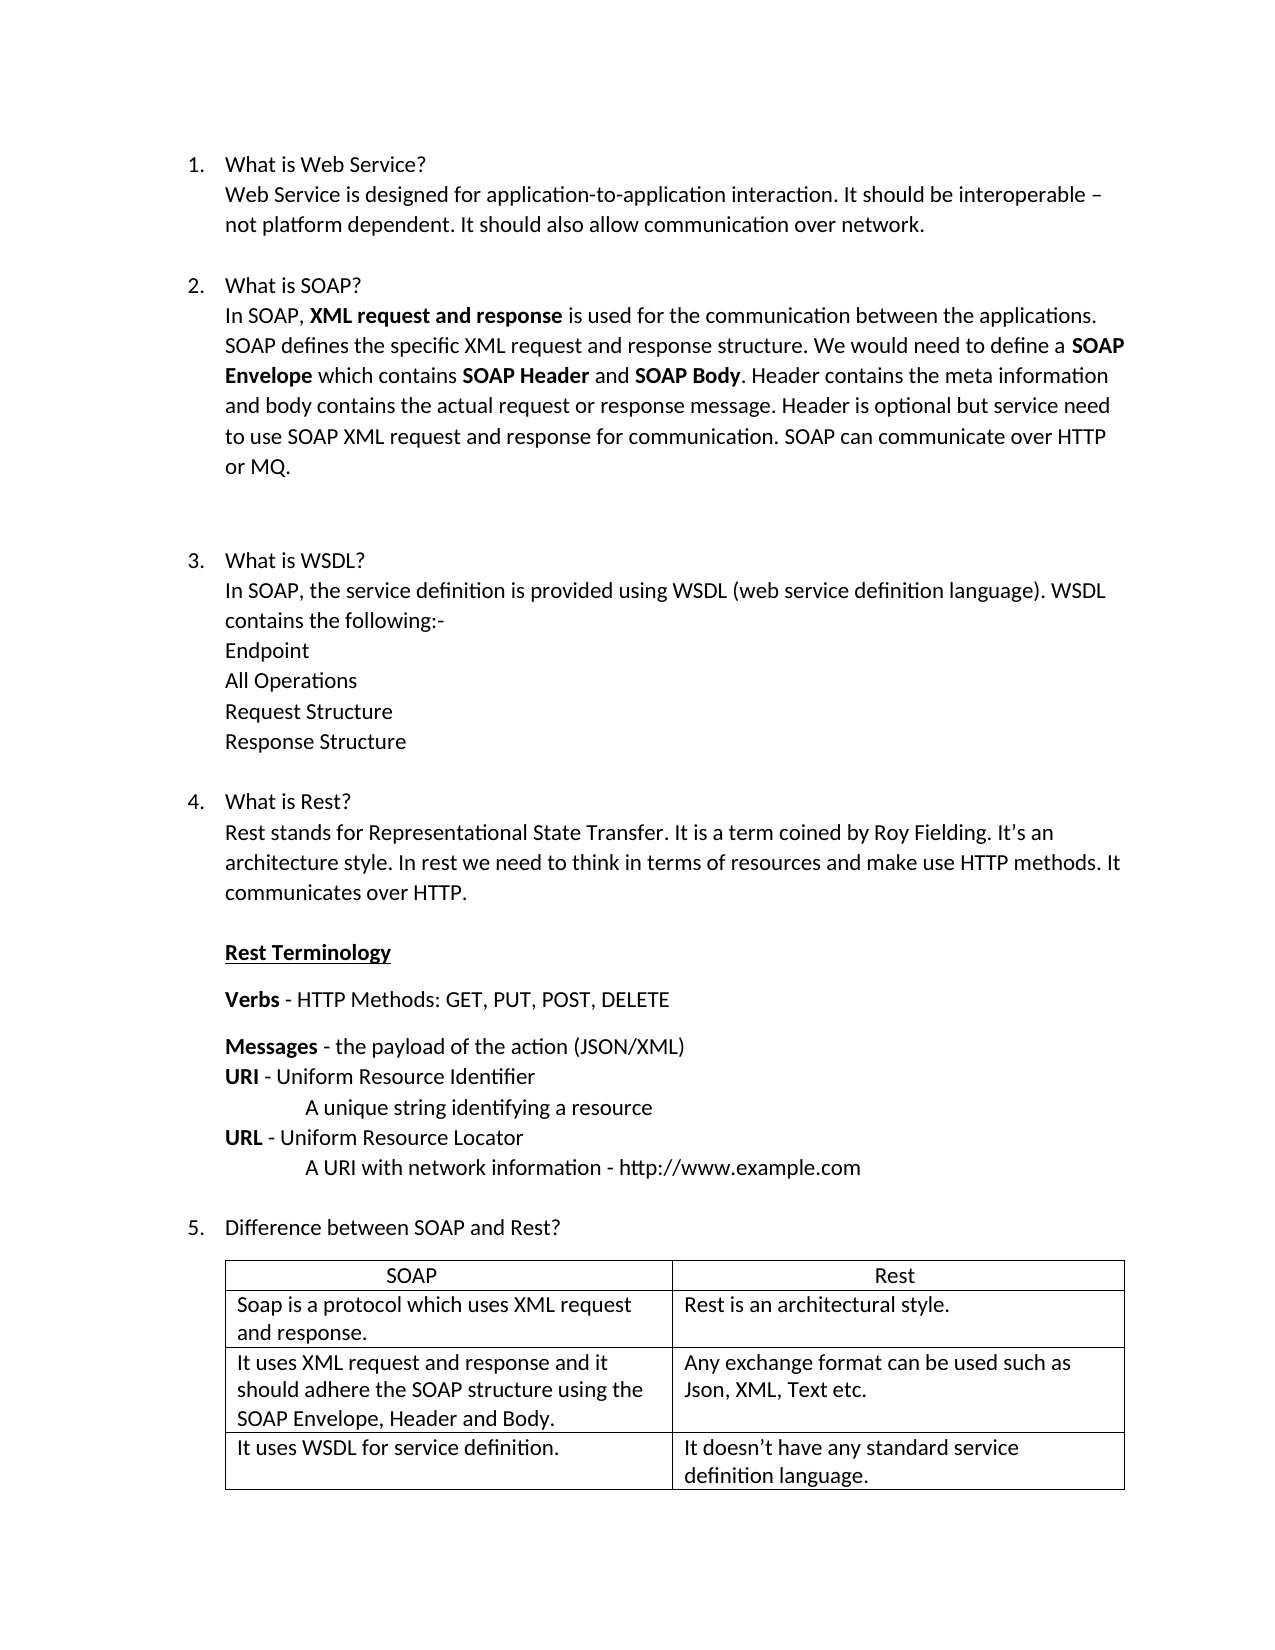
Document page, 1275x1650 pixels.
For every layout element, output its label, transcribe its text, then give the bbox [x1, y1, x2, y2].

list What is Rest? [187, 787, 1125, 816]
list All Operations [225, 667, 1125, 695]
list A URI with network information - http://www.example.com [225, 1153, 1125, 1181]
list In SOAP, the service definition is provided using WSDL (web service definition language). WSDL contains the following:- [225, 576, 1125, 634]
list Response Structure [225, 727, 1125, 755]
list Rest stands for Representational State Transfer. It is a term coined by Roy Fielding. It’s an architecture style. In rest we need to think in terms of resources and make use HTTP methods. It communicates over HTTP. [225, 818, 1125, 906]
table_header SOAP [226, 1261, 672, 1289]
list A unique string identifying a resource [225, 1093, 1125, 1121]
table_cell It uses WSDL for service definition. [226, 1433, 672, 1489]
table_header Rest [673, 1261, 1124, 1289]
list What is SOAP? [187, 271, 1125, 299]
table_cell Any exchange format can be used such as Json, XML, Text etc. [673, 1348, 1124, 1432]
table_cell Soap is a protocol which uses XML request and response. [226, 1291, 672, 1347]
list Difference between SOAP and Rest? [187, 1213, 1125, 1242]
list What is WSDL? [187, 546, 1125, 574]
text Verbs - HTTP Methods: GET, PUT, POST, DELETE [150, 985, 1125, 1013]
list Messages - the payload of the action (JSON/XML) [225, 1032, 1125, 1060]
list URL - Uniform Resource Locator [225, 1123, 1125, 1151]
table_cell It doesn’t have any standard service definition language. [673, 1433, 1124, 1489]
list In SOAP, XML request and response is used for the communication between the applications. SOAP defines the specific XML request and response structure. We would need to define a SOAP Envelope which contains SOAP Header and SOAP Body. Header contains the meta information and body contains the actual request or response message. Header is optional but service need to use SOAP XML request and response for communication. SOAP can communicate over HTTP or MQ. [225, 301, 1125, 480]
list Web Service is designed for application-to-application interaction. It should be interoperable – not platform dependent. It should also allow communication over network. [225, 180, 1125, 238]
list URI - Uniform Resource Identifier [225, 1062, 1125, 1091]
list Rest Terminology [225, 938, 1125, 967]
table_cell Rest is an architectural style. [673, 1291, 1124, 1347]
table_cell It uses XML request and response and it should adhere the SOAP structure using the SOAP Envelope, Header and Body. [226, 1348, 672, 1432]
list Request Structure [225, 697, 1125, 725]
list Endpoint [225, 636, 1125, 664]
list What is Web Service? [187, 150, 1125, 178]
